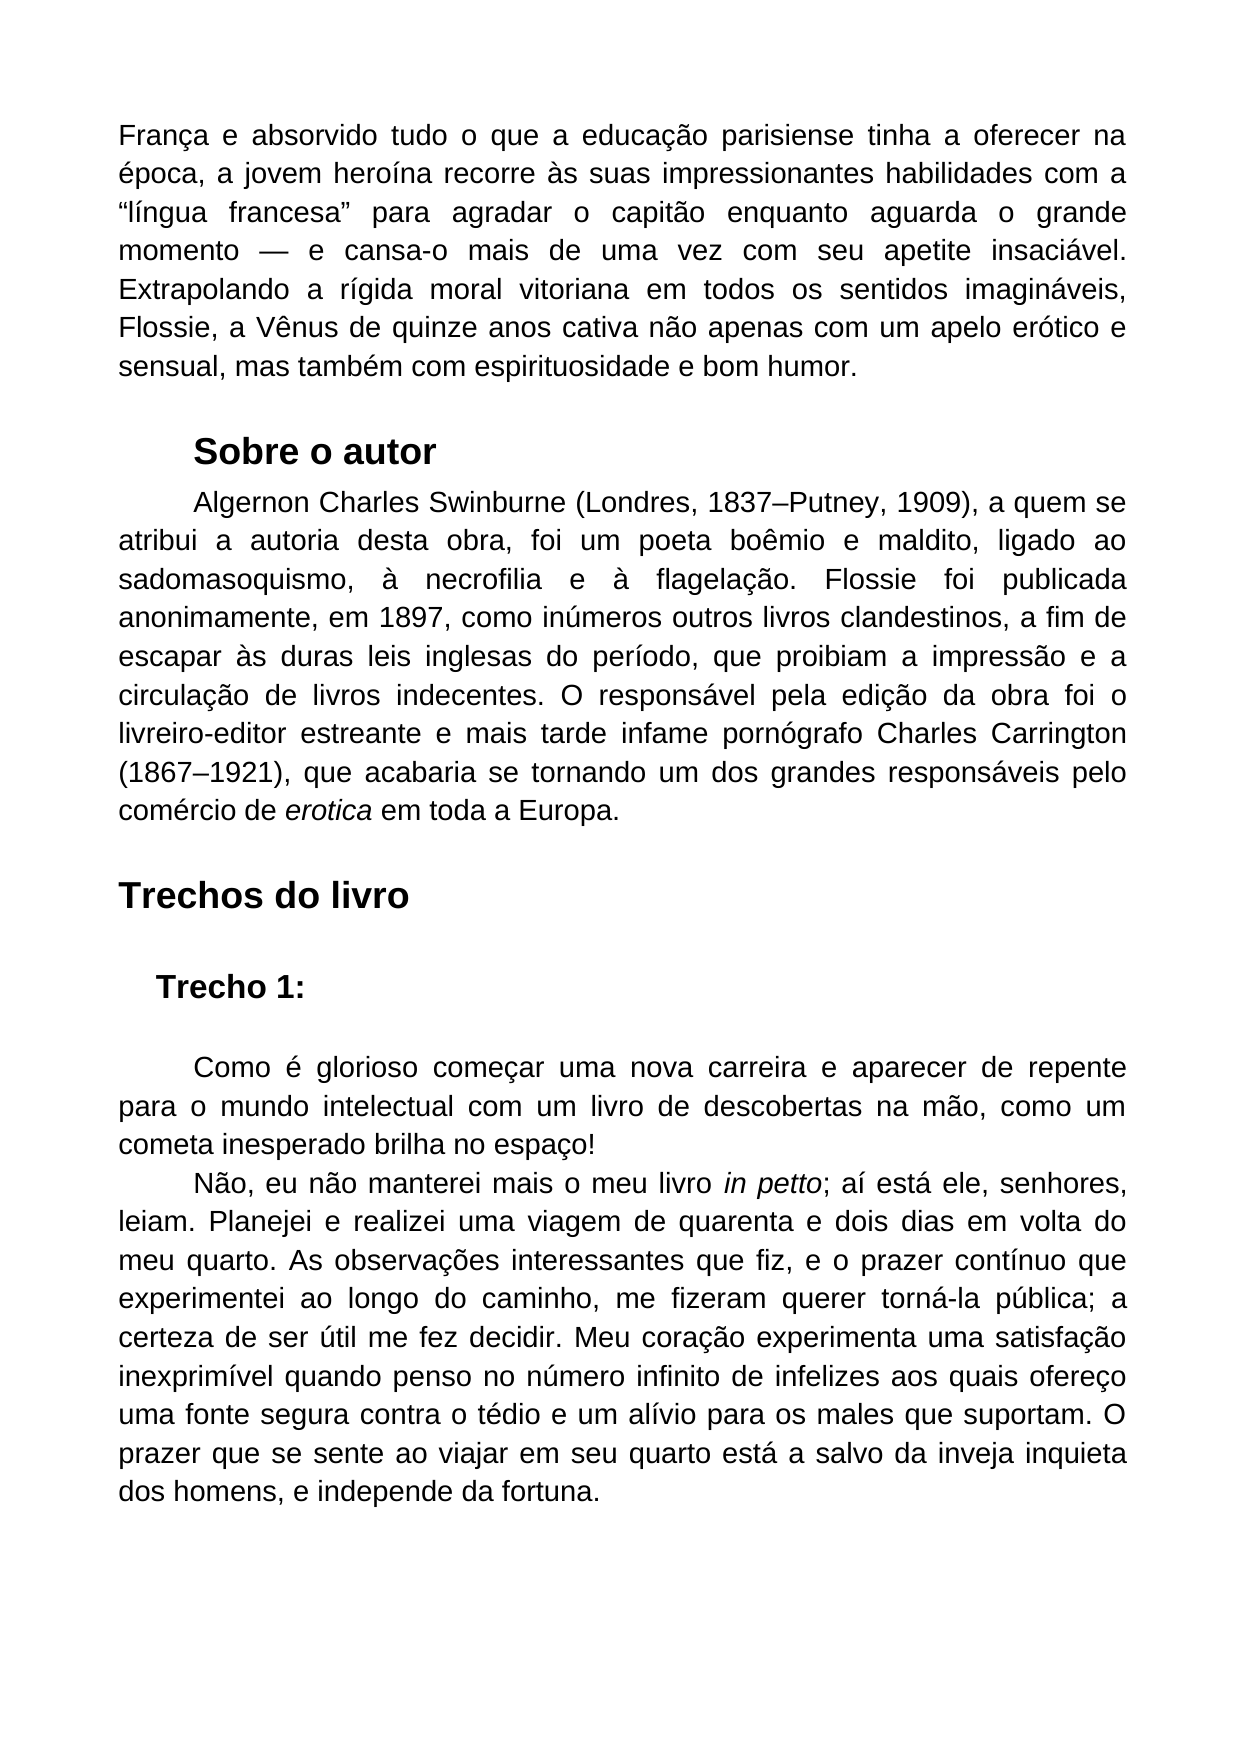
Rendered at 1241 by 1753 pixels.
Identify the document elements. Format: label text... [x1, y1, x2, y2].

text Não, eu não manterei mais o meu livro in petto; aí está ele, senhores, leiam. Planejei e realizei uma viagem de quarenta e dois dias em volta do meu quarto. As observações interessantes que fiz, e o prazer contínuo que experimentei ao longo do caminho, me fizeram querer torná-la pública; a certeza de ser útil me fez decidir. Meu coração experimenta uma satisfação inexprimível quando penso no número infinito de infelizes aos quais ofereço uma fonte segura contra o tédio e um alívio para os males que suportam. O prazer que se sente ao viajar em seu quarto está a salvo da inveja inquieta dos homens, e independe da fortuna. [118, 1166, 1128, 1508]
text Algernon Charles Swinburne (Londres, 1837–Putney, 1909), a quem se atribui a autoria desta obra, foi um poeta boêmio e maldito, ligado ao sadomasoquismo, à necrofilia e à flagelação. Flossie foi publicada anonimamente, em 1897, como inúmeros outros livros clandestinos, a fim de escapar às duras leis inglesas do período, que proibiam a impressão e a circulação de livros indecentes. O responsável pela edição da obra foi o livreiro-editor estreante e mais tarde infame pornógrafo Charles Carrington (1867–1921), que acabaria se tornando um dos grandes responsáveis pelo comércio de erotica em toda a Europa. [118, 485, 1128, 827]
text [118, 118, 1128, 383]
subtitle Trechos do livro [118, 873, 1128, 917]
subtitle Sobre o autor [118, 429, 1128, 472]
subtitle Trecho 1: [156, 968, 1128, 1006]
text Como é glorioso começar uma nova carreira e aparecer de repente para o mundo intelectual com um livro de descobertas na mão, como um cometa inesperado brilha no espaço! [118, 1050, 1128, 1161]
